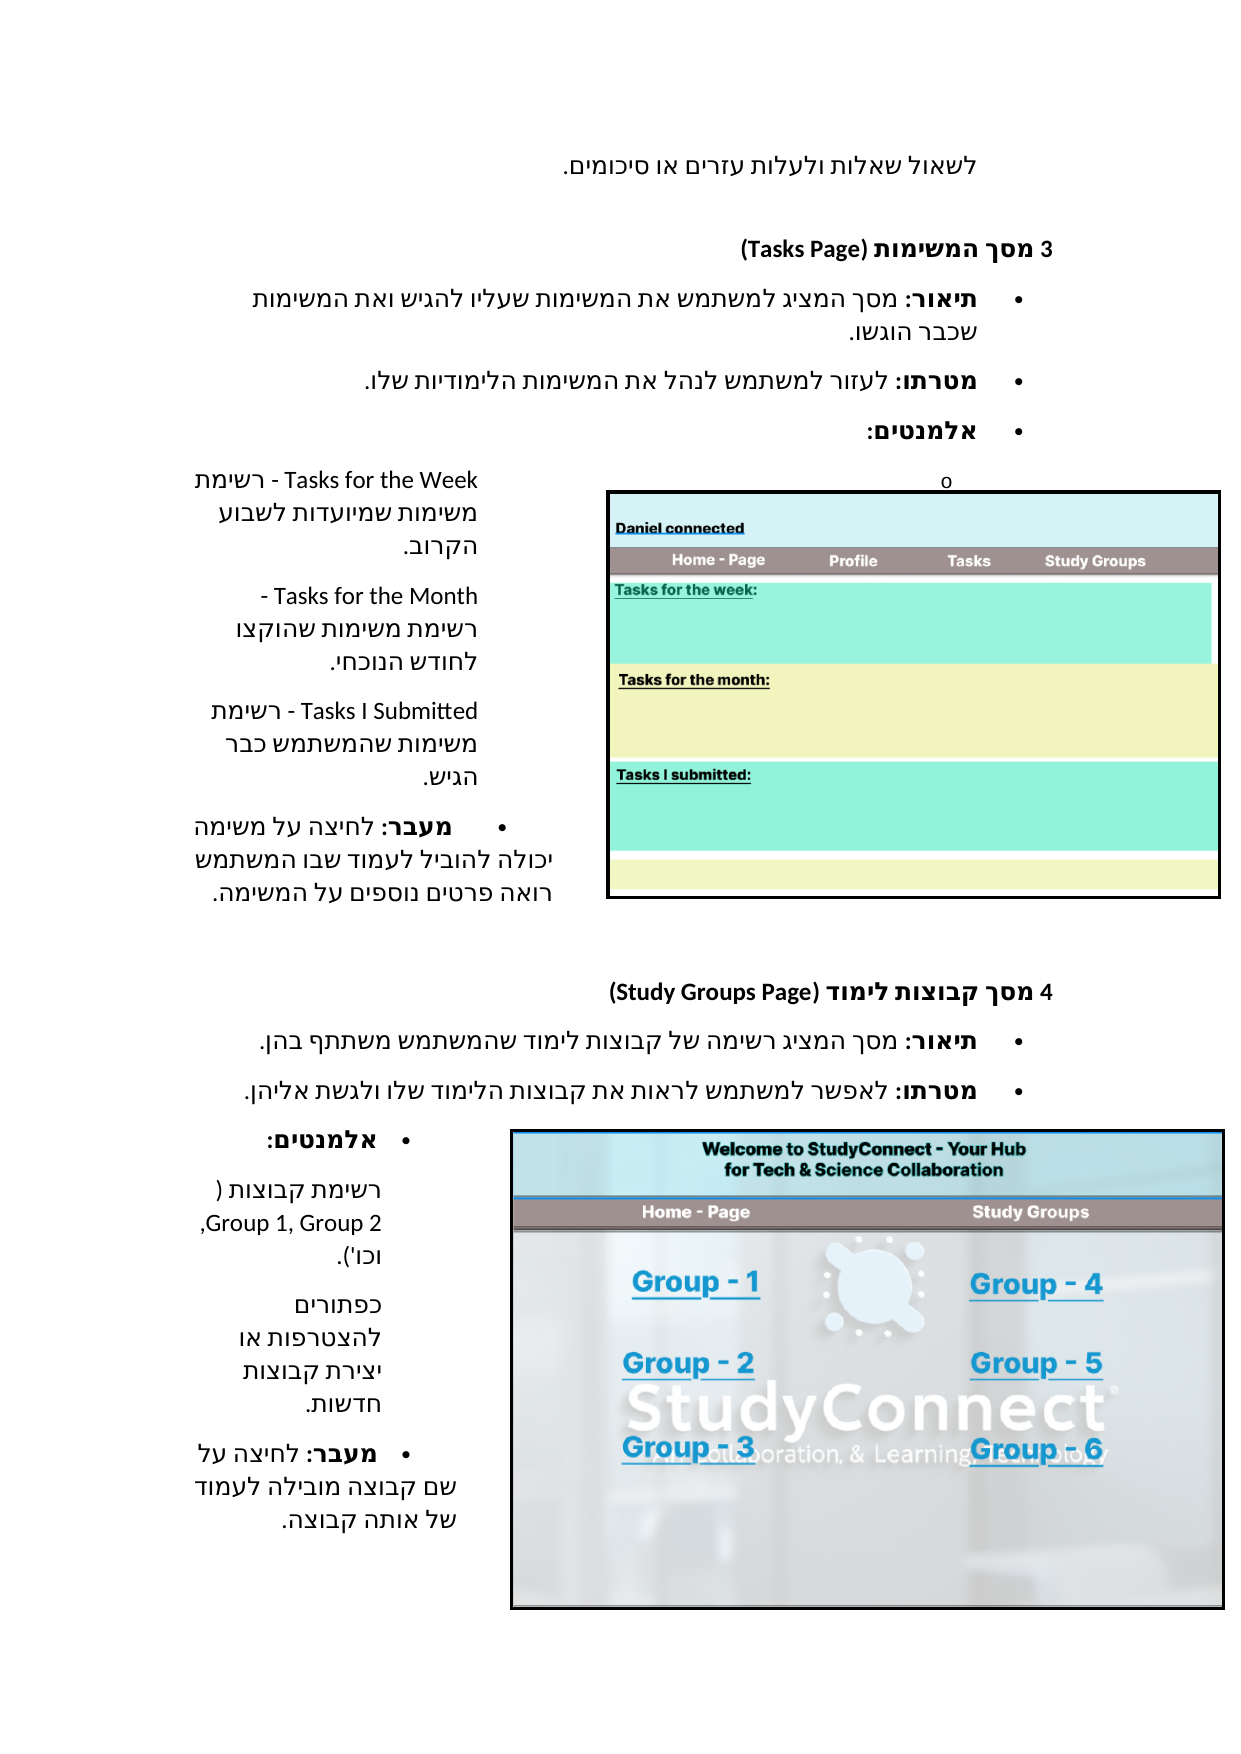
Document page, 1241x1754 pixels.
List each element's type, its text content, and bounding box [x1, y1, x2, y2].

list מטרתו: לאפשר למשתמש לראות את קבוצות הלימוד שלו ולגשת אליהן. [187, 1075, 1015, 1106]
text 3 מסך המשימות (Tasks Page) [187, 233, 1053, 264]
list Tasks for the Month - רשימת משימות שהוקצו לחודש הנוכחי. [187, 580, 606, 676]
list מטרתו: לעזור למשתמש לנהל את המשימות הלימודיות שלו. [187, 366, 1015, 396]
list מעבר: לחיצה על משימה יכולה להוביל לעמוד שבו המשתמש רואה פרטים נוספים על המשימה. [187, 811, 1015, 907]
list כפתורים להצטרפות או יצירת קבוצות חדשות. [187, 1290, 510, 1419]
list תיאור: מסך המציג רשימה של קבוצות לימוד שהמשתמש משתתף בהן. [187, 1026, 1015, 1056]
list תיאור: מסך המציג למשתמש את המשימות שעליו להגיש ואת המשימות שכבר הוגשו. [187, 283, 1015, 346]
list Tasks for the Week - רשימת משימות שמיועדות לשבוע הקרוב. [187, 465, 940, 561]
list Tasks I Submitted - רשימת משימות שהמשתמש כבר הגיש. [187, 696, 606, 792]
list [187, 150, 1015, 214]
list אלמנטים: [187, 1125, 1015, 1155]
text 4 מסך קבוצות לימוד (Study Groups Page) [187, 976, 1053, 1006]
picture [513, 1132, 1222, 1607]
list מעבר: לחיצה על שם קבוצה מובילה לעמוד של אותה קבוצה. [187, 1438, 510, 1534]
picture [610, 494, 1218, 896]
list אלמנטים: [187, 415, 1015, 446]
list רשימת קבוצות (Group 1, Group 2, וכו'). [187, 1174, 510, 1271]
